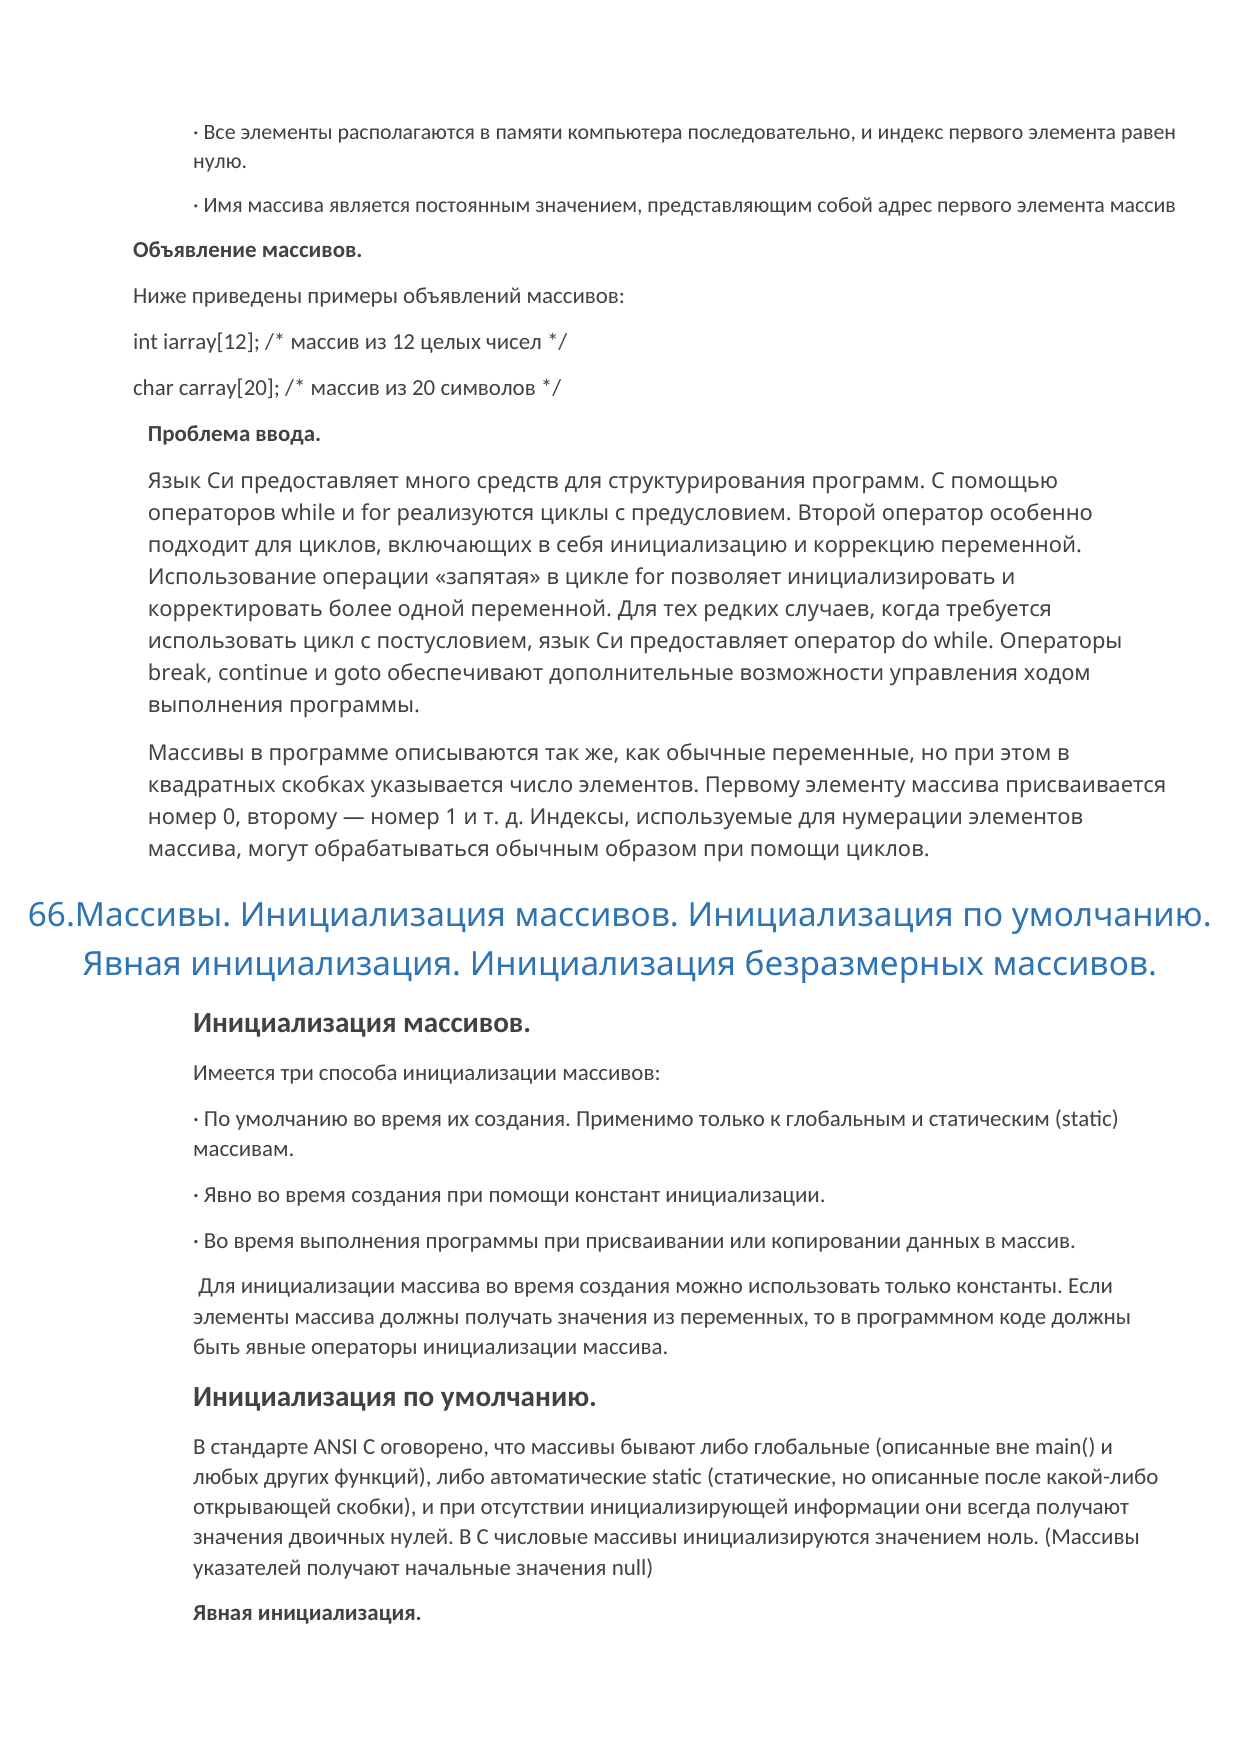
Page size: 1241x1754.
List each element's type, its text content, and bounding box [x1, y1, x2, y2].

text · По умолчанию во время их создания. Применимо только к глобальным и статическим (static) массивам. [193, 1104, 1180, 1162]
subtitle 66.Массивы. Инициализация массивов. Инициализация по умолчанию. Явная инициализация. Инициализация безразмерных массивов. [15, 890, 1226, 985]
text Объявление массивов. [133, 236, 1180, 264]
text · Имя массива является постоянным значением, представляющим собой адрес первого элемента массив [193, 191, 1180, 218]
text Инициализация массивов. [193, 1004, 1180, 1039]
text int iarray[12]; /* массив из 12 целых чисел */ [133, 327, 1180, 355]
text В стандарте ANSI С оговорено, что массивы бывают либо глобальные (описанные вне main() и любых других функций), либо автоматические static (статические, но описанные после какой-либо открывающей скобки), и при отсутствии инициализирующей информации они всегда получают значения двоичных нулей. В С числовые массивы инициализируются значением ноль. (Массивы указателей получают начальные значения null) [193, 1432, 1180, 1581]
text · Явно во время создания при помощи констант инициализации. [193, 1180, 1180, 1208]
text Явная инициализация. [193, 1598, 1180, 1627]
text · Все элементы располагаются в памяти компьютера последовательно, и индекс первого элемента равен нулю. [193, 118, 1180, 173]
text char carray[20]; /* массив из 20 символов */ [133, 373, 1180, 401]
text Имеется три способа инициализации массивов: [193, 1058, 1180, 1086]
text · Во время выполнения программы при присваивании или копировании данных в массив. [193, 1226, 1180, 1254]
text Ниже приведены примеры объявлений массивов: [133, 281, 1180, 309]
text Массивы в программе описываются так же, как обычные переменные, но при этом в квадратных скобках указывается число элементов. Первому элементу массива присваивается номер 0, второму — номер 1 и т. д. Индексы, используемые для нумерации элементов массива, могут обрабатываться обычным образом при помощи циклов. [148, 737, 1180, 863]
text Для инициализации массива во время создания можно использовать только константы. Если элементы массива должны получать значения из переменных, то в программном коде должны быть явные операторы инициализации массива. [193, 1272, 1180, 1360]
text Язык Си предоставляет много средств для структурирования программ. С помощью операторов while и for реализуются циклы с предусловием. Второй оператор особенно подходит для циклов, включающих в себя инициализацию и коррекцию переменной. Использование операции «запятая» в цикле for позволяет инициализировать и корректировать более одной переменной. Для тех редких случаев, когда требуется использовать цикл с постусловием, язык Си предоставляет оператор do while. Операторы break, continue и goto обеспечивают дополнительные возможности управления ходом выполнения программы. [148, 465, 1180, 719]
text Инициализация по умолчанию. [193, 1378, 1180, 1413]
text Проблема ввода. [148, 419, 1180, 447]
